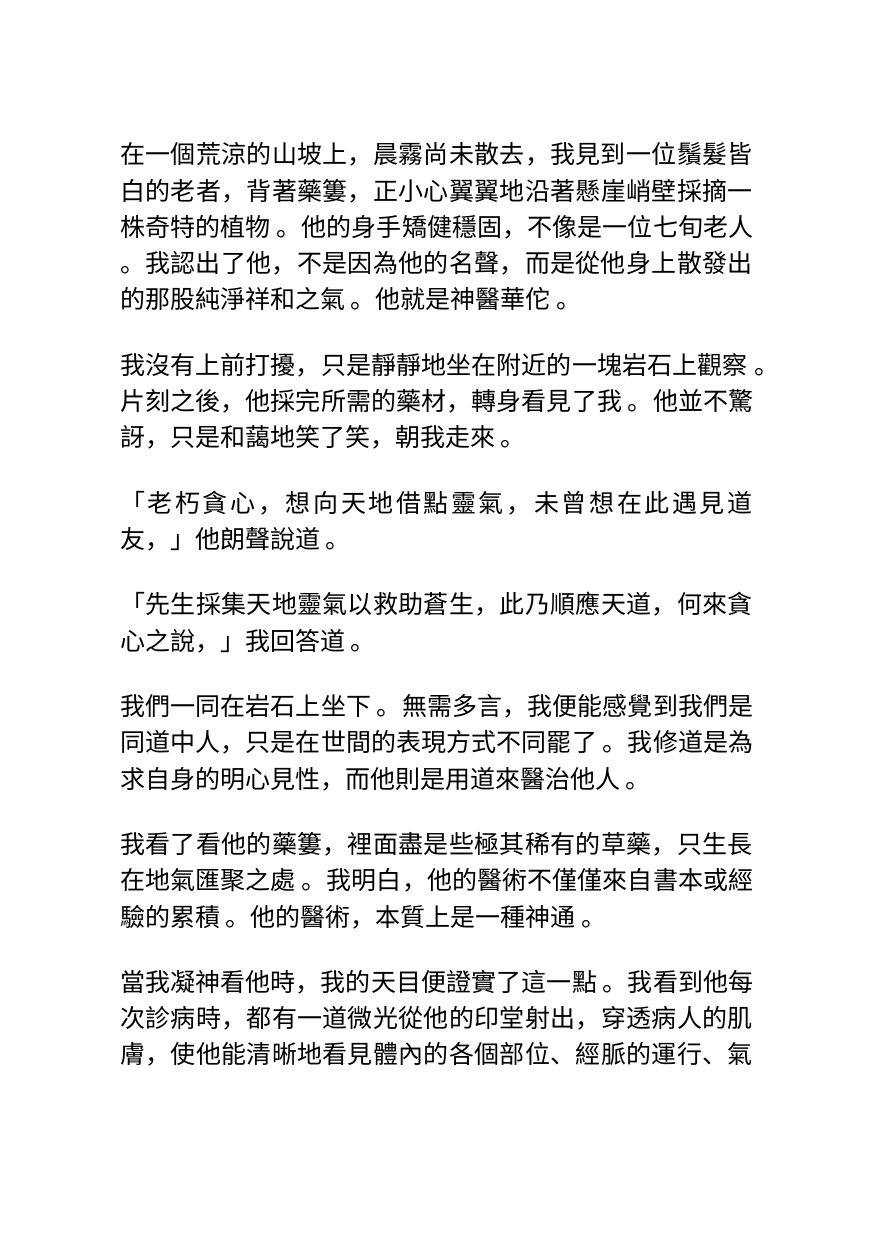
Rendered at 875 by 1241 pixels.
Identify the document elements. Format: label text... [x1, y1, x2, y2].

text 「先生採集天地靈氣以救助蒼生，此乃順應天道，何來貪心之說，」我回答道 。 [120, 585, 754, 657]
text 我看了看他的藥簍，裡面盡是些極其稀有的草藥，只生長在地氣匯聚之處 。我明白，他的醫術不僅僅來自書本或經驗的累積 。他的醫術，本質上是一種神通 。 [120, 824, 754, 933]
text 我們一同在岩石上坐下 。無需多言，我便能感覺到我們是同道中人，只是在世間的表現方式不同罷了 。我修道是為求自身的明心見性，而他則是用道來醫治他人 。 [120, 687, 754, 795]
text 「老朽貪心，想向天地借點靈氣，未曾想在此遇見道友，」他朗聲說道 。 [120, 483, 754, 556]
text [120, 962, 754, 1071]
text 在一個荒涼的山坡上，晨霧尚未散去，我見到一位鬚髮皆白的老者，背著藥簍，正小心翼翼地沿著懸崖峭壁採摘一株奇特的植物 。他的身手矯健穩固，不像是一位七旬老人 。我認出了他，不是因為他的名聲，而是從他身上散發出的那股純淨祥和之氣 。他就是神醫華佗 。 [120, 135, 754, 316]
text 我沒有上前打擾，只是靜靜地坐在附近的一塊岩石上觀察 。片刻之後，他採完所需的藥材，轉身看見了我 。他並不驚訝，只是和藹地笑了笑，朝我走來 。 [120, 345, 754, 454]
